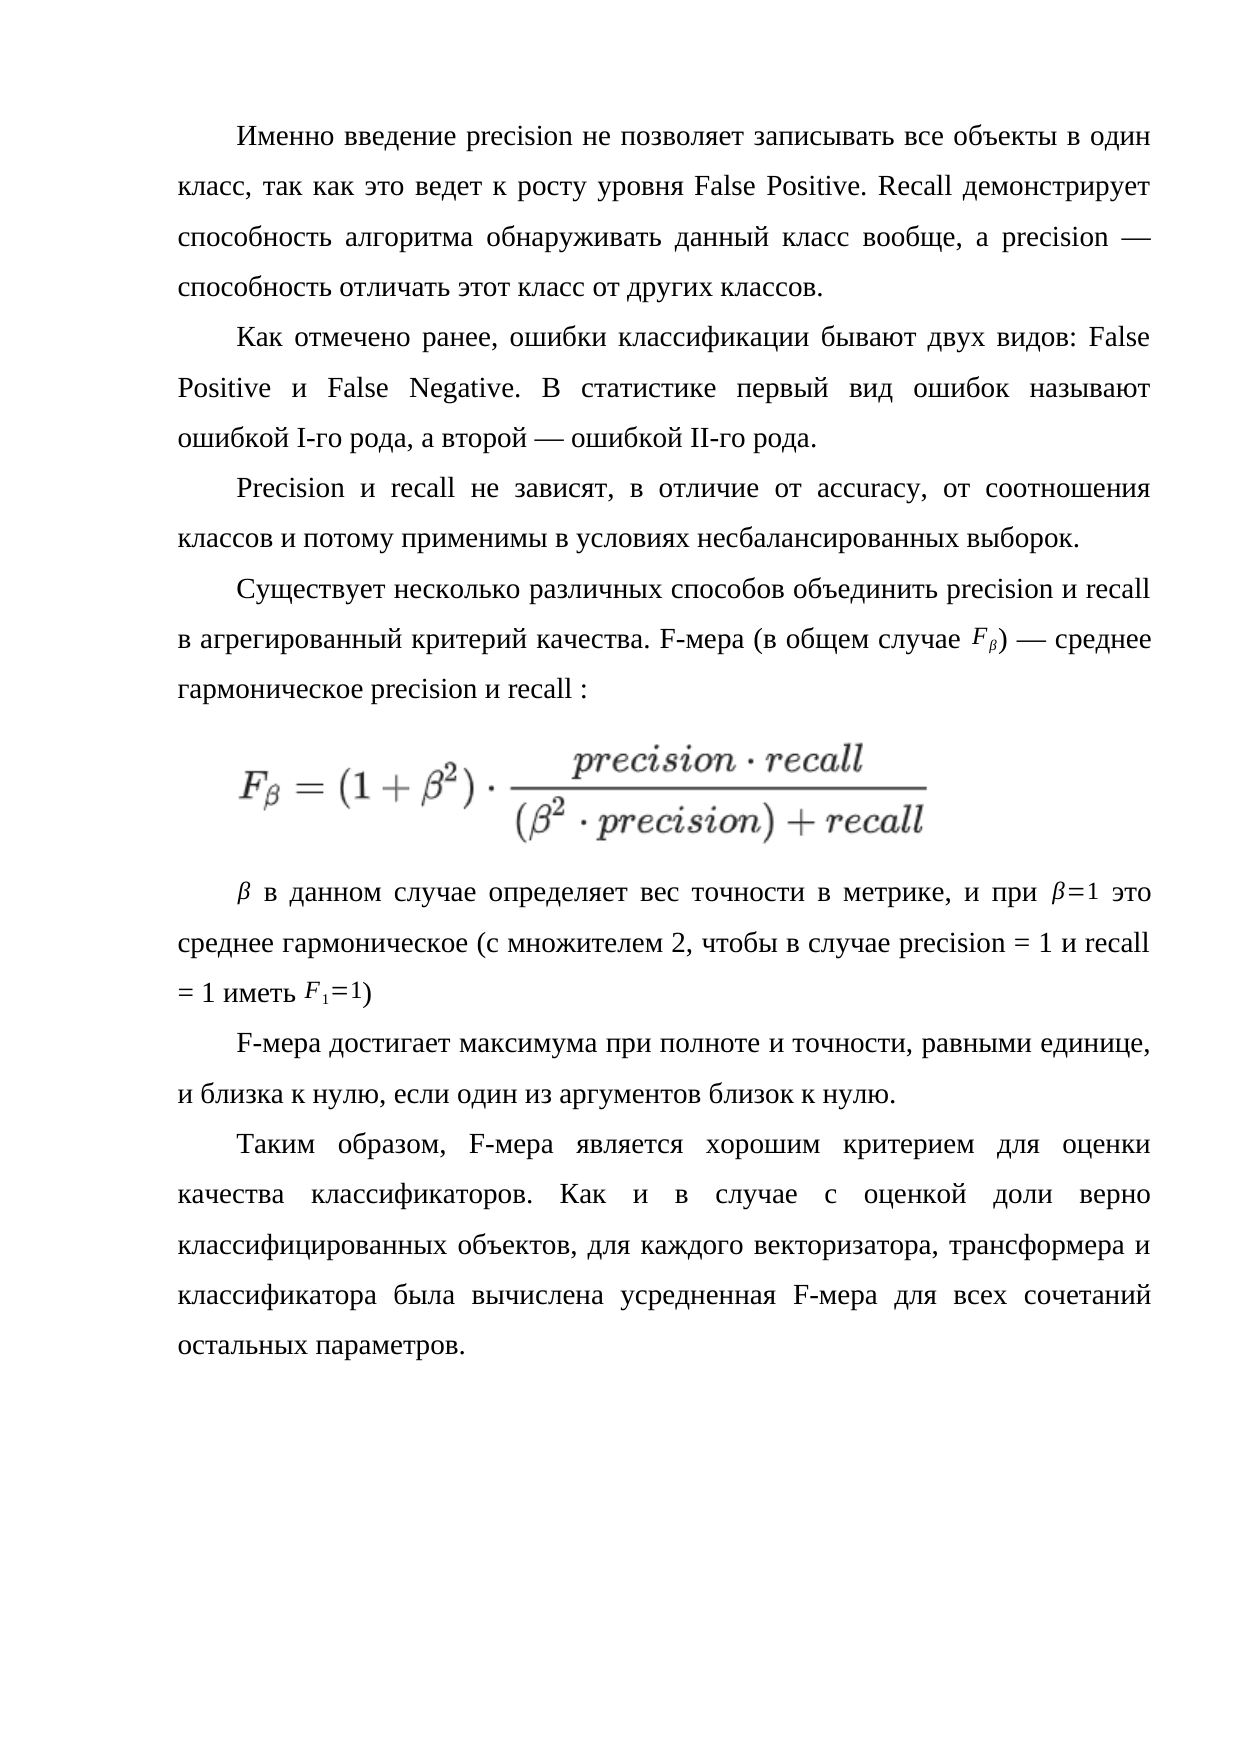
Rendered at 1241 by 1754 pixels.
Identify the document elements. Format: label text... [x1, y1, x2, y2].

text в данном случае определяет вес точности в метрике, и при это среднее гармоническое (с множителем 2, чтобы в случае precision = 1 и recall = 1 иметь ) [177, 874, 1152, 1009]
text Таким образом, F-мера является хорошим критерием для оценки качества классификаторов. Как и в случае с оценкой доли верно классифицированных объектов, для каждого векторизатора, трансформера и классификатора была вычислена усредненная F-мера для всех сочетаний остальных параметров. [177, 1126, 1152, 1361]
text Как отмечено ранее, ошибки классификации бывают двух видов: False Positive и False Negative. В статистике первый вид ошибок называют ошибкой I-го рода, а второй — ошибкой II-го рода. [177, 319, 1152, 453]
text Precision и recall не зависят, в отличие от accuracy, от соотношения классов и потому применимы в условиях несбалансированных выборок. [177, 470, 1152, 554]
picture [236, 721, 938, 858]
text Существует несколько различных способов объединить precision и recall в агрегированный критерий качества. F-мера (в общем случае ) — среднее гармоническое precision и recall : [177, 571, 1152, 705]
text F-мера достигает максимума при полноте и точности, равными единице, и близка к нулю, если один из аргументов близок к нулю. [177, 1026, 1152, 1109]
text Именно введение precision не позволяет записывать все объекты в один класс, так как это ведет к росту уровня False Positive. Recall демонстрирует способность алгоритма обнаруживать данный класс вообще, а precision — способность отличать этот класс от других классов. [177, 118, 1152, 303]
